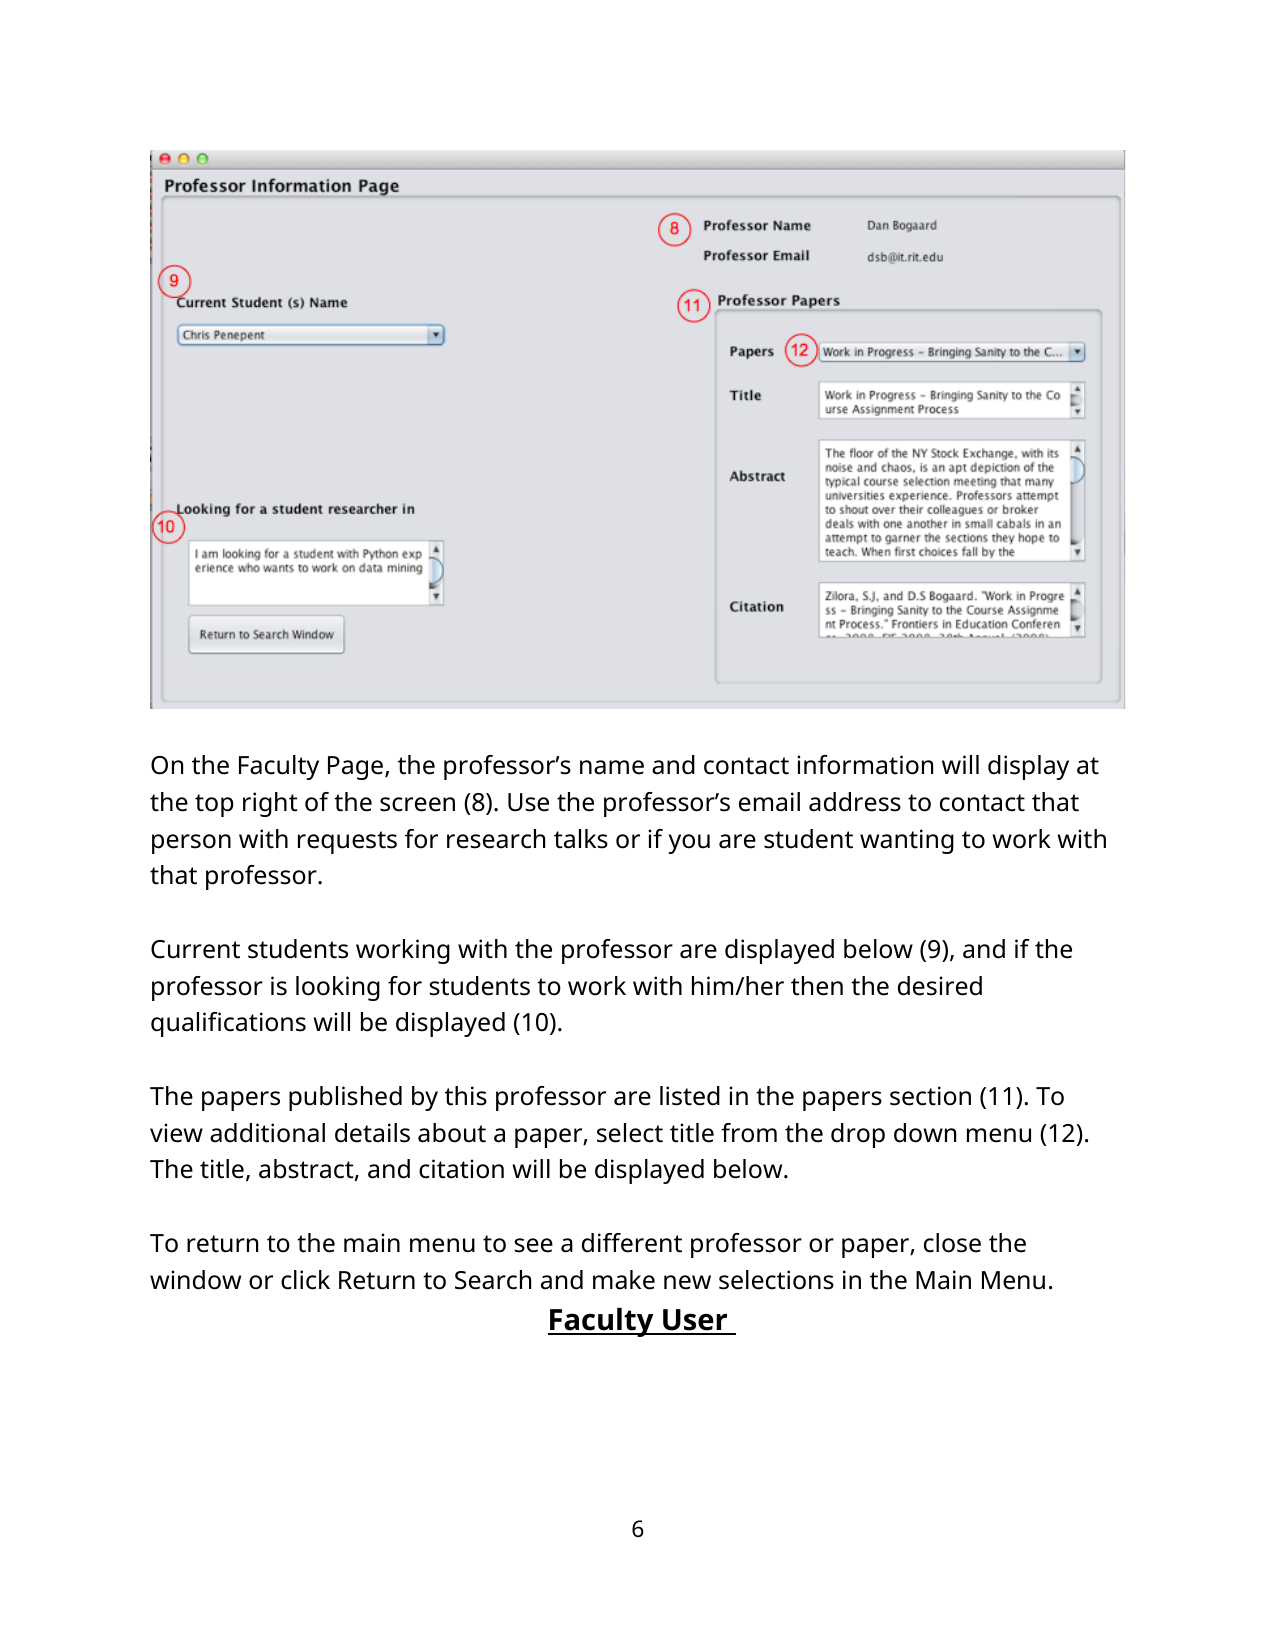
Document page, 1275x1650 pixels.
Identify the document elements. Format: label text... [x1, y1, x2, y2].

text On the Faculty Page, the professor’s name and contact information will display at the top right of the screen (8). Use the professor’s email address to contact that person with requests for research talks or if you are student wanting to work with that professor. [150, 748, 1125, 892]
picture [150, 150, 1125, 709]
text Current students working with the professor are displayed below (9), and if the professor is looking for students to work with him/her then the desired qualifications will be displayed (10). [150, 932, 1125, 1039]
text To return to the main menu to see a different professor or paper, close the window or click Return to Search and make new selections in the Main Menu. [150, 1226, 1125, 1297]
text Faculty User [150, 1299, 1125, 1339]
text The papers published by this professor are listed in the papers section (11). To view additional details about a paper, select title from the drop down menu (12). The title, abstract, and citation will be displayed below. [150, 1079, 1125, 1186]
